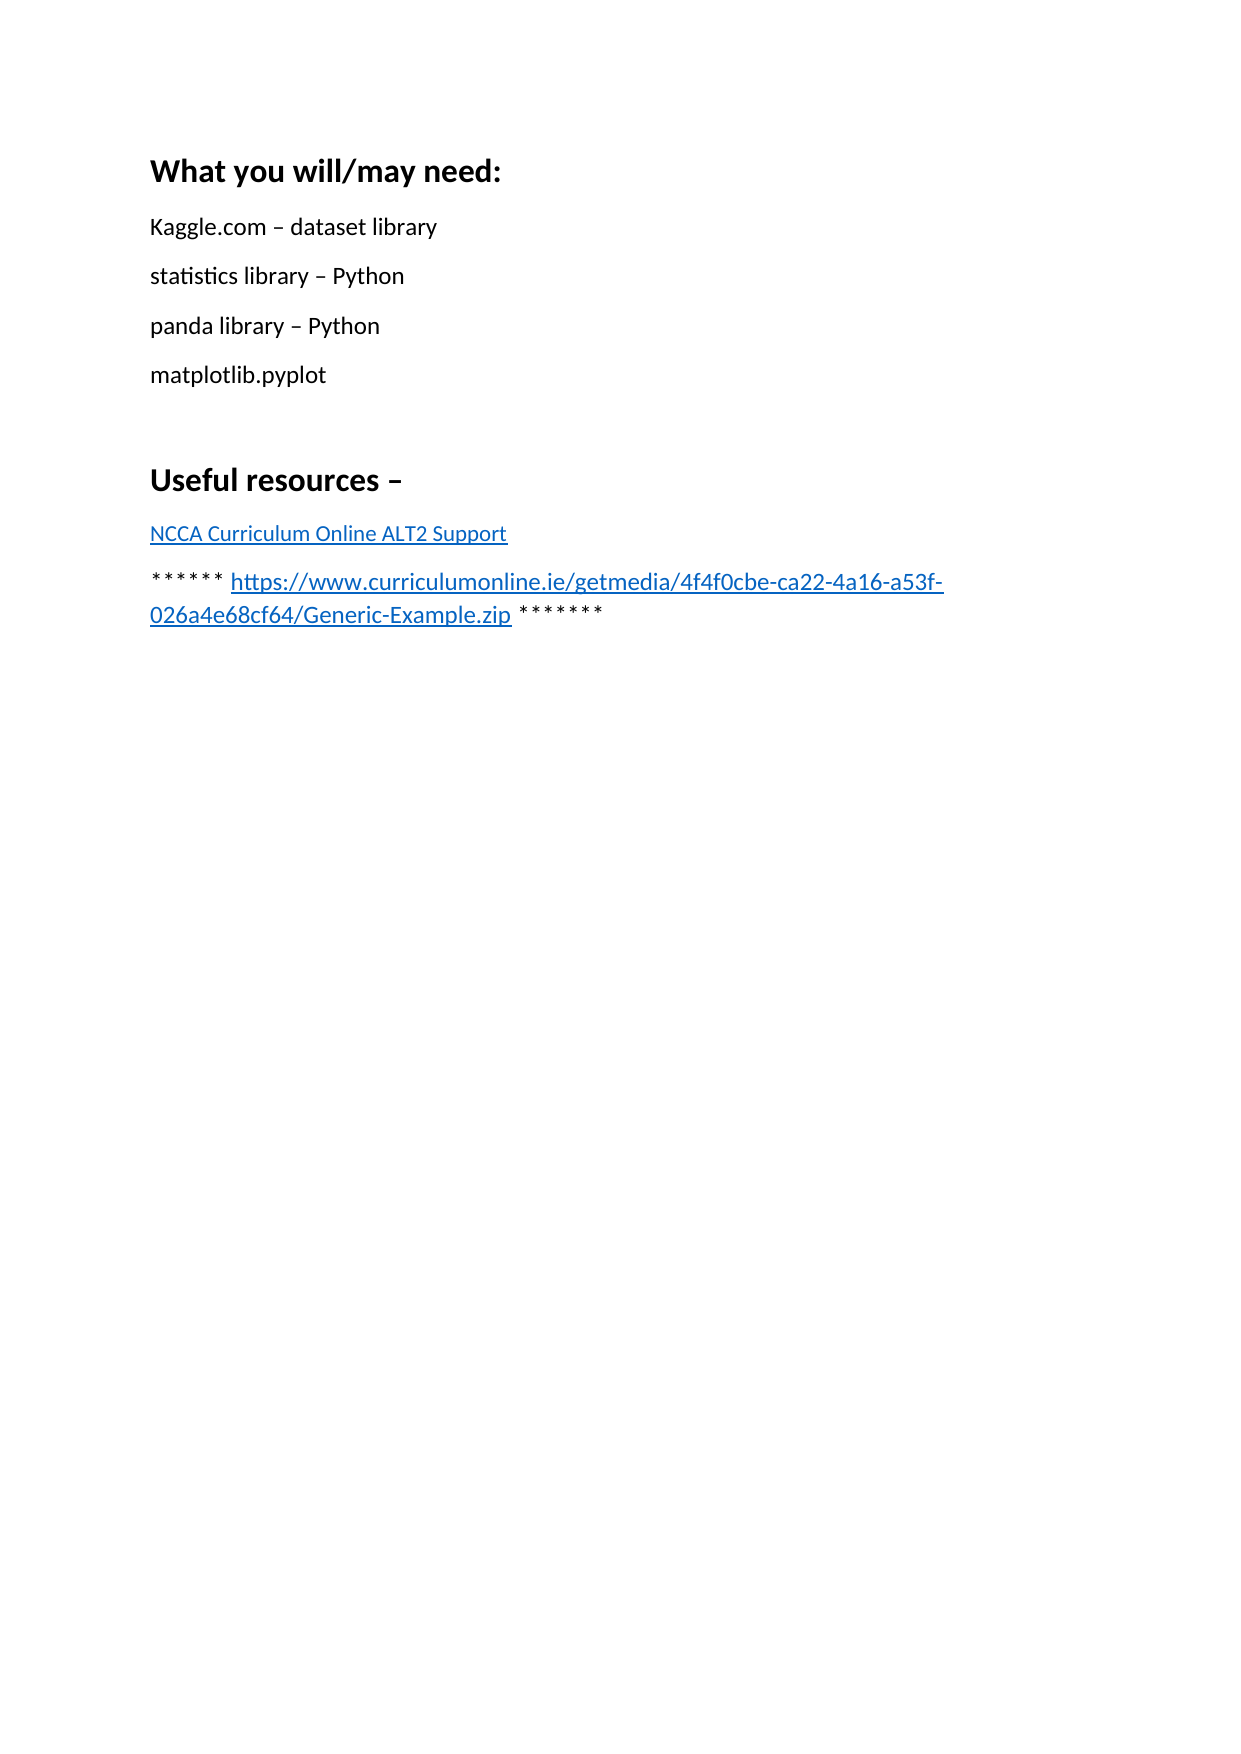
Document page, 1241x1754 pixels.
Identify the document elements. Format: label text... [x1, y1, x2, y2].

text ****** https://www.curriculumonline.ie/getmedia/4f4f0cbe-ca22-4a16-a53f-026a4e68cf64/Generic-Example.zip ******* [150, 566, 1090, 629]
text What you will/may need: [150, 150, 1090, 191]
text statistics library – Python [150, 260, 1090, 291]
text NCCA Curriculum Online ALT2 Support [150, 519, 1090, 547]
text matplotlib.pyplot [150, 359, 1090, 390]
text Useful resources – [150, 458, 1090, 499]
text Kaggle.com – dataset library [150, 211, 1090, 241]
text panda library – Python [150, 310, 1090, 340]
